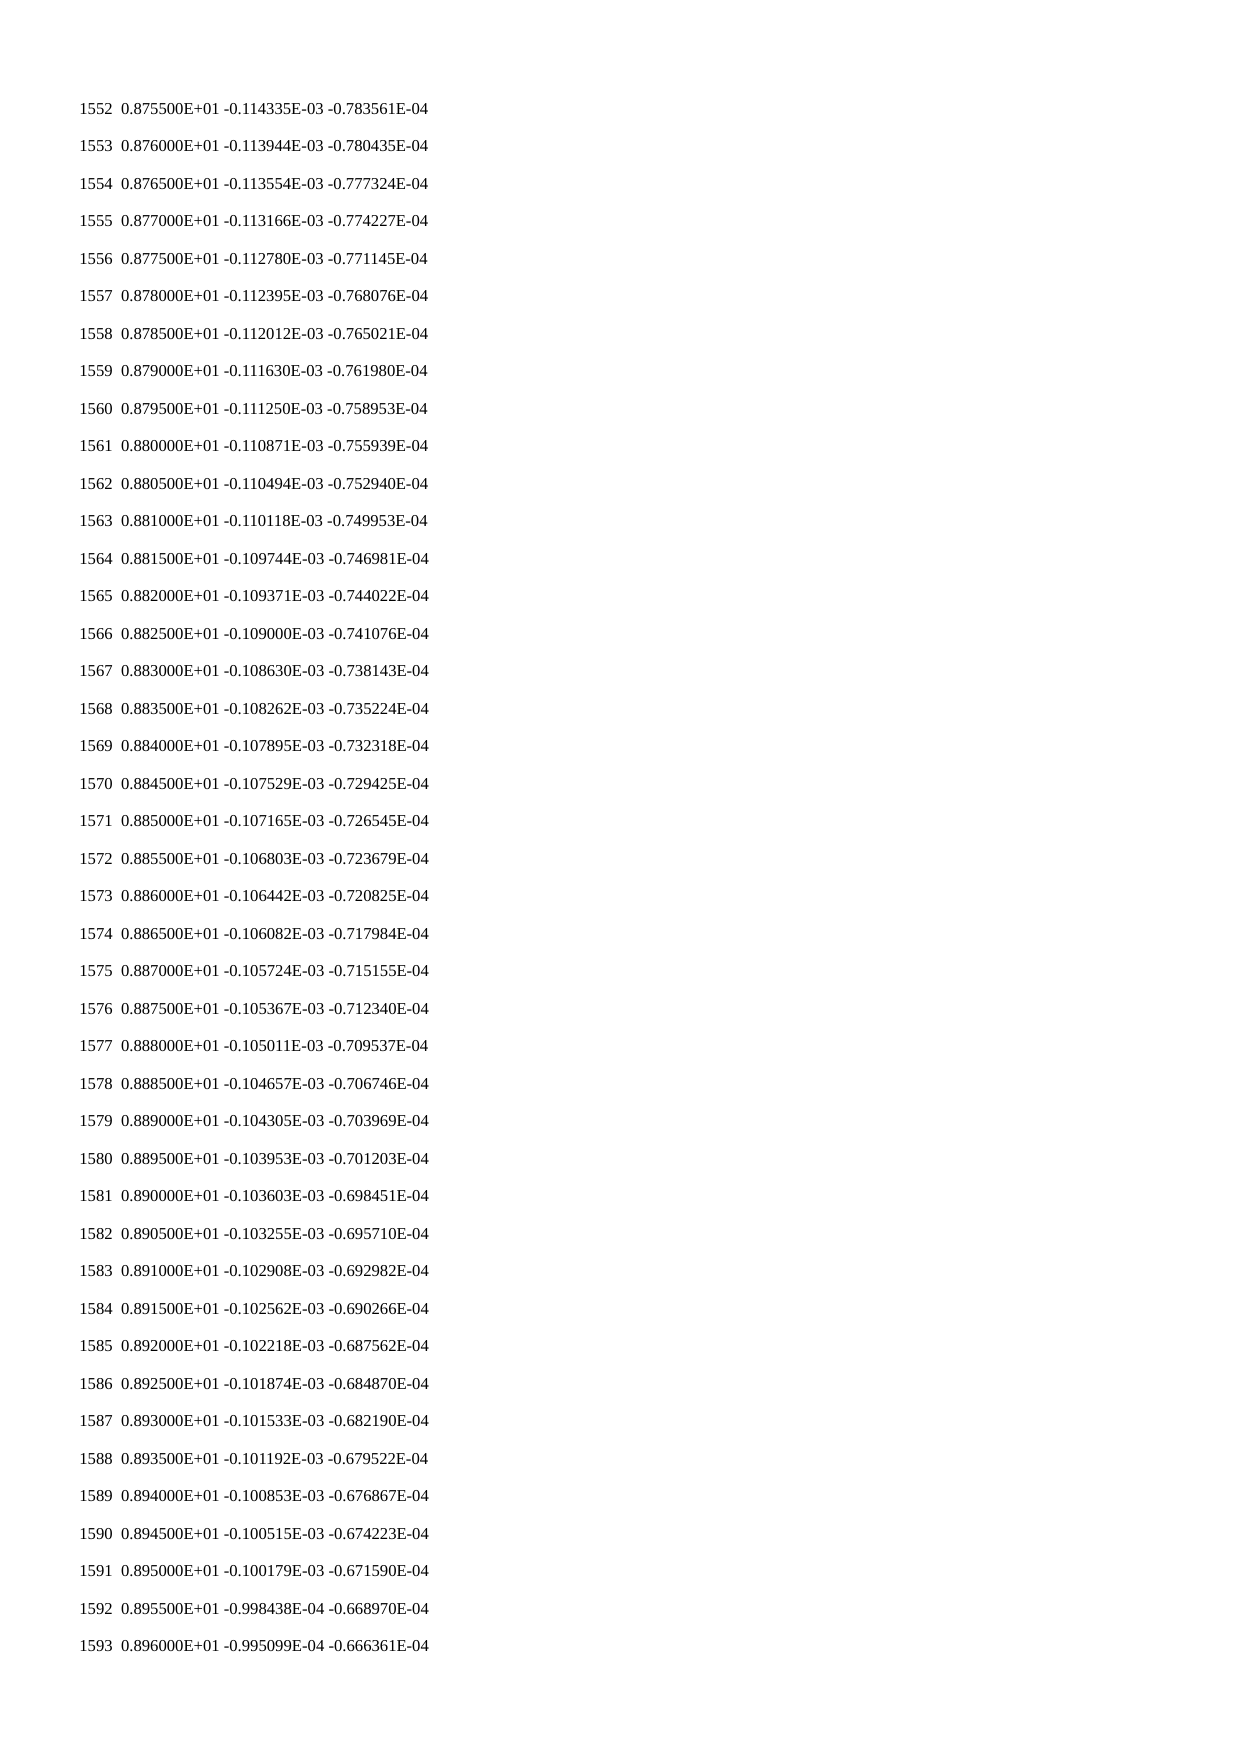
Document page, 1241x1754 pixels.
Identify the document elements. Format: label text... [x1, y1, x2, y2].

text 1586 0.892500E+01 -0.101874E-03 -0.684870E-04 [75, 1364, 1165, 1402]
text 1561 0.880000E+01 -0.110871E-03 -0.755939E-04 [75, 427, 1165, 464]
text 1575 0.887000E+01 -0.105724E-03 -0.715155E-04 [75, 952, 1165, 989]
text 1591 0.895000E+01 -0.100179E-03 -0.671590E-04 [75, 1552, 1165, 1589]
text 1552 0.875500E+01 -0.114335E-03 -0.783561E-04 [75, 89, 1165, 127]
text 1559 0.879000E+01 -0.111630E-03 -0.761980E-04 [75, 352, 1165, 389]
text 1567 0.883000E+01 -0.108630E-03 -0.738143E-04 [75, 652, 1165, 689]
text 1562 0.880500E+01 -0.110494E-03 -0.752940E-04 [75, 464, 1165, 502]
text 1557 0.878000E+01 -0.112395E-03 -0.768076E-04 [75, 277, 1165, 314]
text 1581 0.890000E+01 -0.103603E-03 -0.698451E-04 [75, 1177, 1165, 1214]
text 1555 0.877000E+01 -0.113166E-03 -0.774227E-04 [75, 202, 1165, 239]
text 1572 0.885500E+01 -0.106803E-03 -0.723679E-04 [75, 839, 1165, 877]
text 1585 0.892000E+01 -0.102218E-03 -0.687562E-04 [75, 1327, 1165, 1364]
text 1571 0.885000E+01 -0.107165E-03 -0.726545E-04 [75, 802, 1165, 839]
text 1592 0.895500E+01 -0.998438E-04 -0.668970E-04 [75, 1589, 1165, 1627]
text 1580 0.889500E+01 -0.103953E-03 -0.701203E-04 [75, 1139, 1165, 1177]
text 1554 0.876500E+01 -0.113554E-03 -0.777324E-04 [75, 164, 1165, 202]
text 1560 0.879500E+01 -0.111250E-03 -0.758953E-04 [75, 389, 1165, 427]
text 1566 0.882500E+01 -0.109000E-03 -0.741076E-04 [75, 614, 1165, 652]
text 1588 0.893500E+01 -0.101192E-03 -0.679522E-04 [75, 1439, 1165, 1477]
text 1577 0.888000E+01 -0.105011E-03 -0.709537E-04 [75, 1027, 1165, 1064]
text 1584 0.891500E+01 -0.102562E-03 -0.690266E-04 [75, 1289, 1165, 1327]
text 1574 0.886500E+01 -0.106082E-03 -0.717984E-04 [75, 914, 1165, 952]
text 1553 0.876000E+01 -0.113944E-03 -0.780435E-04 [75, 127, 1165, 164]
text 1587 0.893000E+01 -0.101533E-03 -0.682190E-04 [75, 1402, 1165, 1439]
text 1579 0.889000E+01 -0.104305E-03 -0.703969E-04 [75, 1102, 1165, 1139]
text 1582 0.890500E+01 -0.103255E-03 -0.695710E-04 [75, 1214, 1165, 1252]
text 1568 0.883500E+01 -0.108262E-03 -0.735224E-04 [75, 689, 1165, 727]
text 1569 0.884000E+01 -0.107895E-03 -0.732318E-04 [75, 727, 1165, 764]
text 1563 0.881000E+01 -0.110118E-03 -0.749953E-04 [75, 502, 1165, 539]
text 1564 0.881500E+01 -0.109744E-03 -0.746981E-04 [75, 539, 1165, 577]
text 1565 0.882000E+01 -0.109371E-03 -0.744022E-04 [75, 577, 1165, 614]
text 1558 0.878500E+01 -0.112012E-03 -0.765021E-04 [75, 314, 1165, 352]
text 1593 0.896000E+01 -0.995099E-04 -0.666361E-04 [75, 1627, 1165, 1664]
text 1576 0.887500E+01 -0.105367E-03 -0.712340E-04 [75, 989, 1165, 1027]
text 1583 0.891000E+01 -0.102908E-03 -0.692982E-04 [75, 1252, 1165, 1289]
text 1570 0.884500E+01 -0.107529E-03 -0.729425E-04 [75, 764, 1165, 802]
text 1578 0.888500E+01 -0.104657E-03 -0.706746E-04 [75, 1064, 1165, 1102]
text 1556 0.877500E+01 -0.112780E-03 -0.771145E-04 [75, 239, 1165, 277]
text 1590 0.894500E+01 -0.100515E-03 -0.674223E-04 [75, 1514, 1165, 1552]
text 1589 0.894000E+01 -0.100853E-03 -0.676867E-04 [75, 1477, 1165, 1514]
text 1573 0.886000E+01 -0.106442E-03 -0.720825E-04 [75, 877, 1165, 914]
